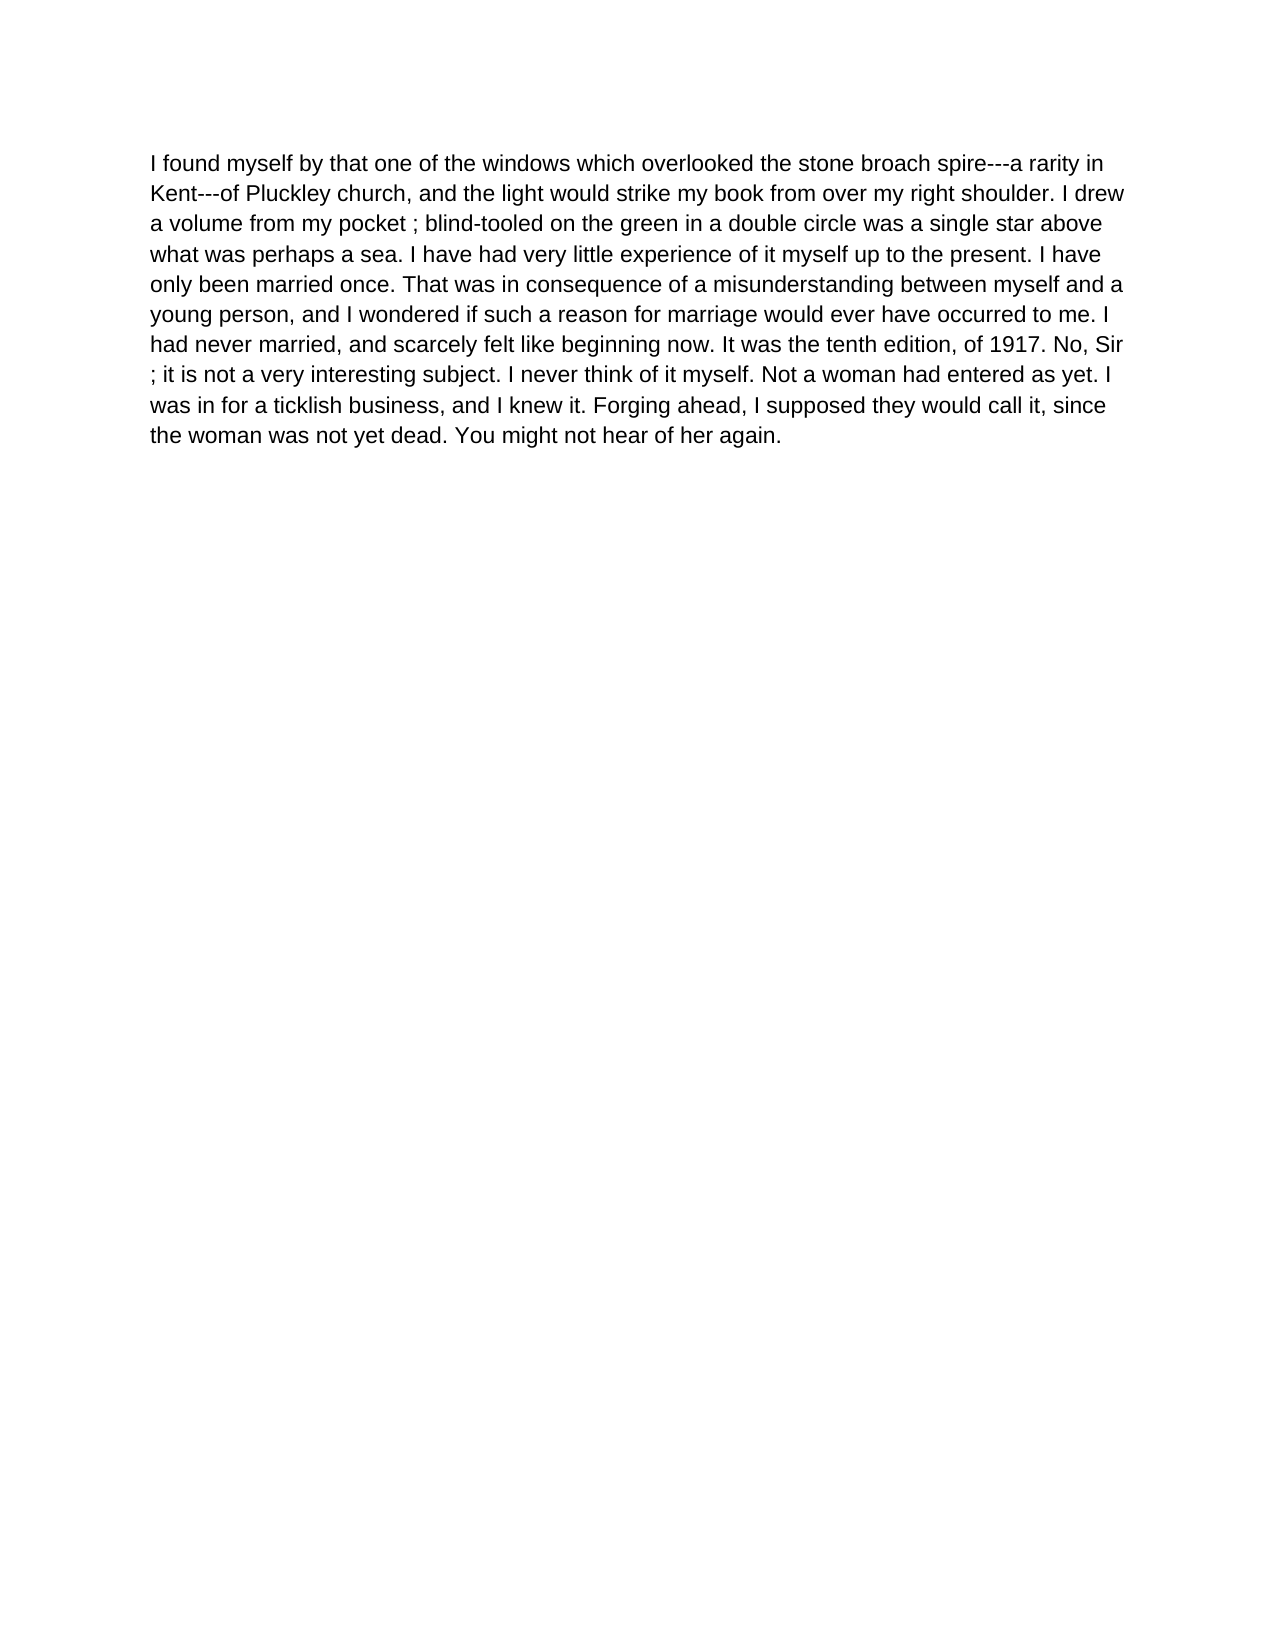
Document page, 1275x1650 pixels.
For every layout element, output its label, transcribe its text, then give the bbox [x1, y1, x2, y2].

text I found myself by that one of the windows which overlooked the stone broach spire---a rarity in Kent---of Pluckley church, and the light would strike my book from over my right shoulder. I drew a volume from my pocket ; blind-tooled on the green in a double circle was a single star above what was perhaps a sea. I have had very little experience of it myself up to the present. I have only been married once. That was in consequence of a misunderstanding between myself and a young person, and I wondered if such a reason for marriage would ever have occurred to me. I had never married, and scarcely felt like beginning now. It was the tenth edition, of 1917. No, Sir ; it is not a very interesting subject. I never think of it myself. Not a woman had entered as yet. I was in for a ticklish business, and I knew it. Forging ahead, I supposed they would call it, since the woman was not yet dead. You might not hear of her again. [150, 150, 1125, 448]
